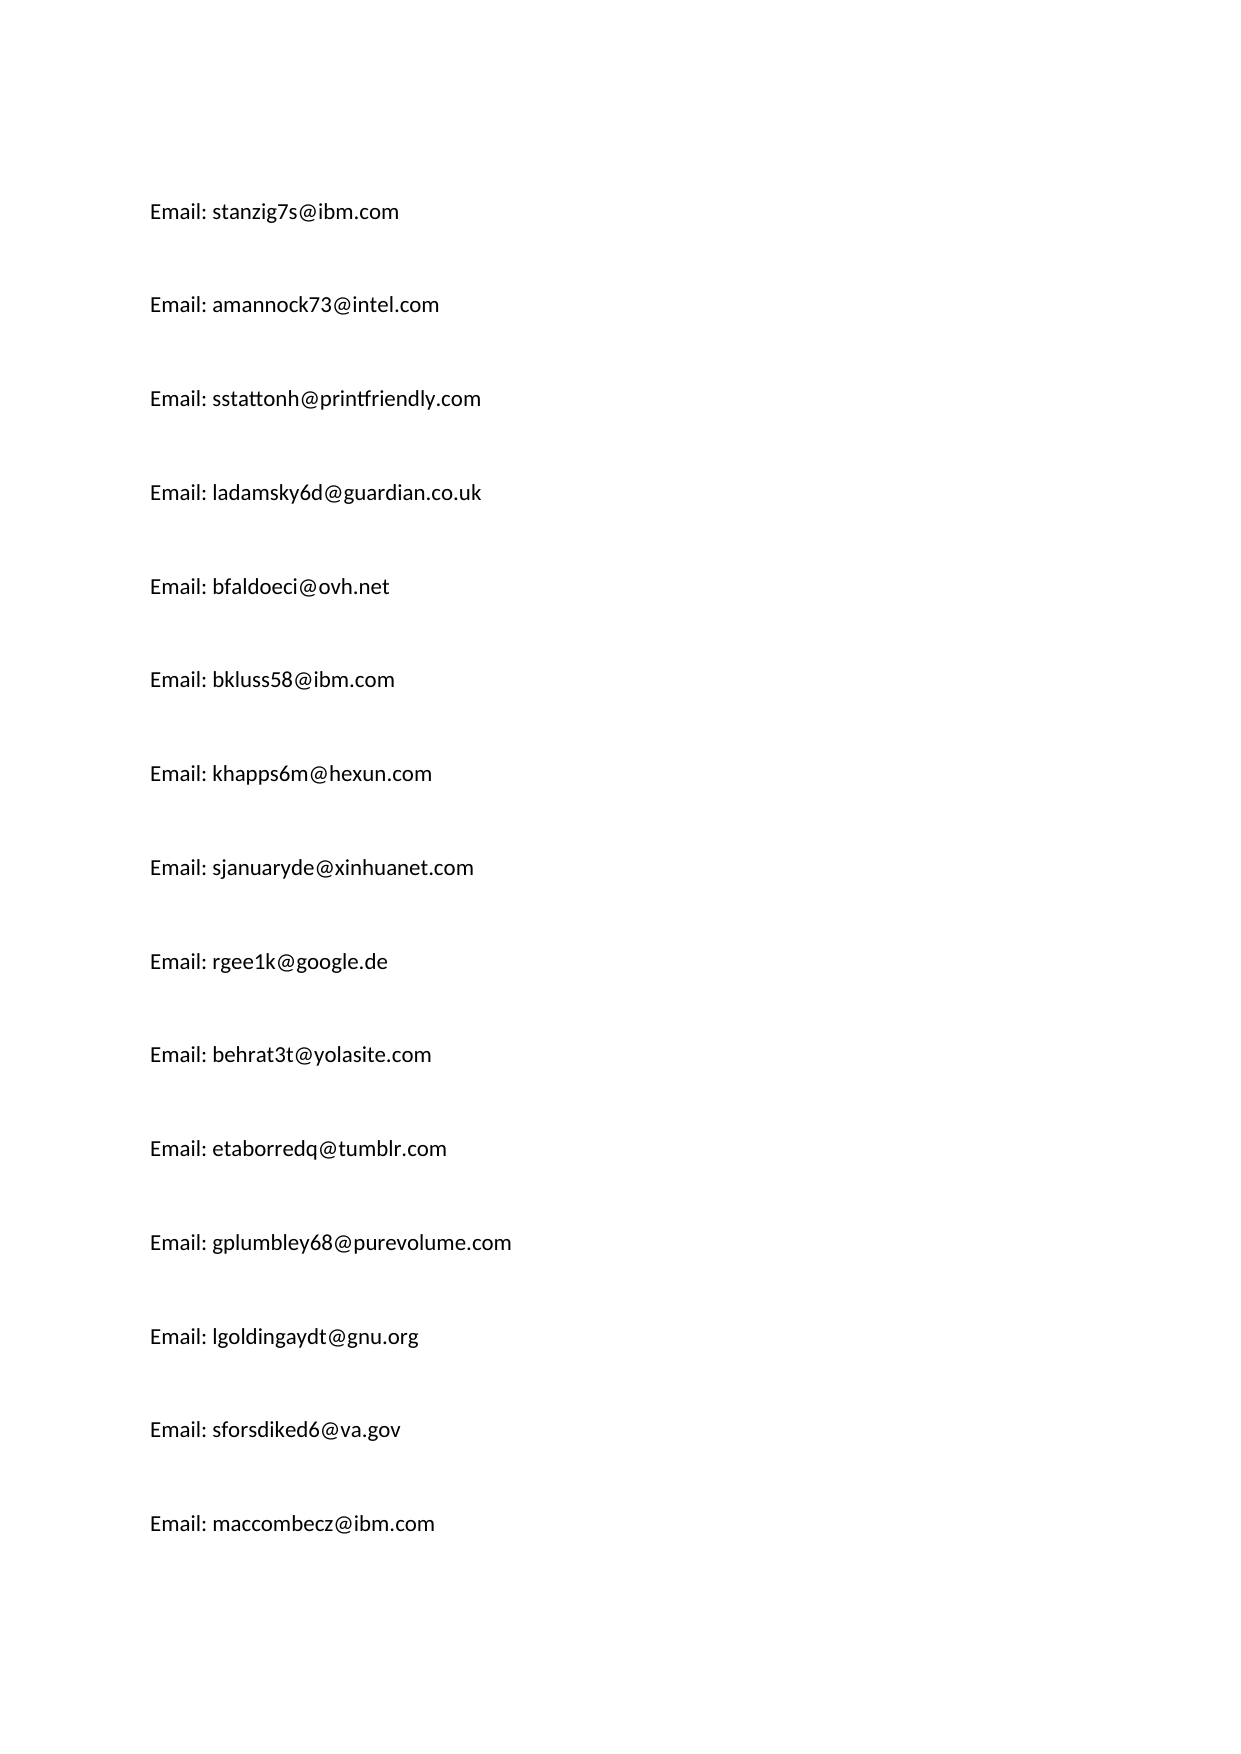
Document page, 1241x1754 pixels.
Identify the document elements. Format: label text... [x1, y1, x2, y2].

text Email: ladamsky6d@guardian.co.uk [150, 478, 1090, 506]
text Email: sstattonh@printfriendly.com [150, 384, 1090, 412]
text Email: sforsdiked6@va.gov [150, 1416, 1090, 1444]
text Email: bkluss58@ibm.com [150, 666, 1090, 694]
text Email: behrat3t@yolasite.com [150, 1041, 1090, 1069]
text Email: sjanuaryde@xinhuanet.com [150, 853, 1090, 881]
text Email: khapps6m@hexun.com [150, 759, 1090, 787]
text Email: stanzig7s@ibm.com [150, 197, 1090, 225]
text Email: bfaldoeci@ovh.net [150, 572, 1090, 600]
text Email: etaborredq@tumblr.com [150, 1134, 1090, 1162]
text Email: lgoldingaydt@gnu.org [150, 1322, 1090, 1350]
text Email: maccombecz@ibm.com [150, 1509, 1090, 1537]
text Email: gplumbley68@purevolume.com [150, 1228, 1090, 1256]
text Email: amannock73@intel.com [150, 291, 1090, 319]
text Email: rgee1k@google.de [150, 947, 1090, 975]
